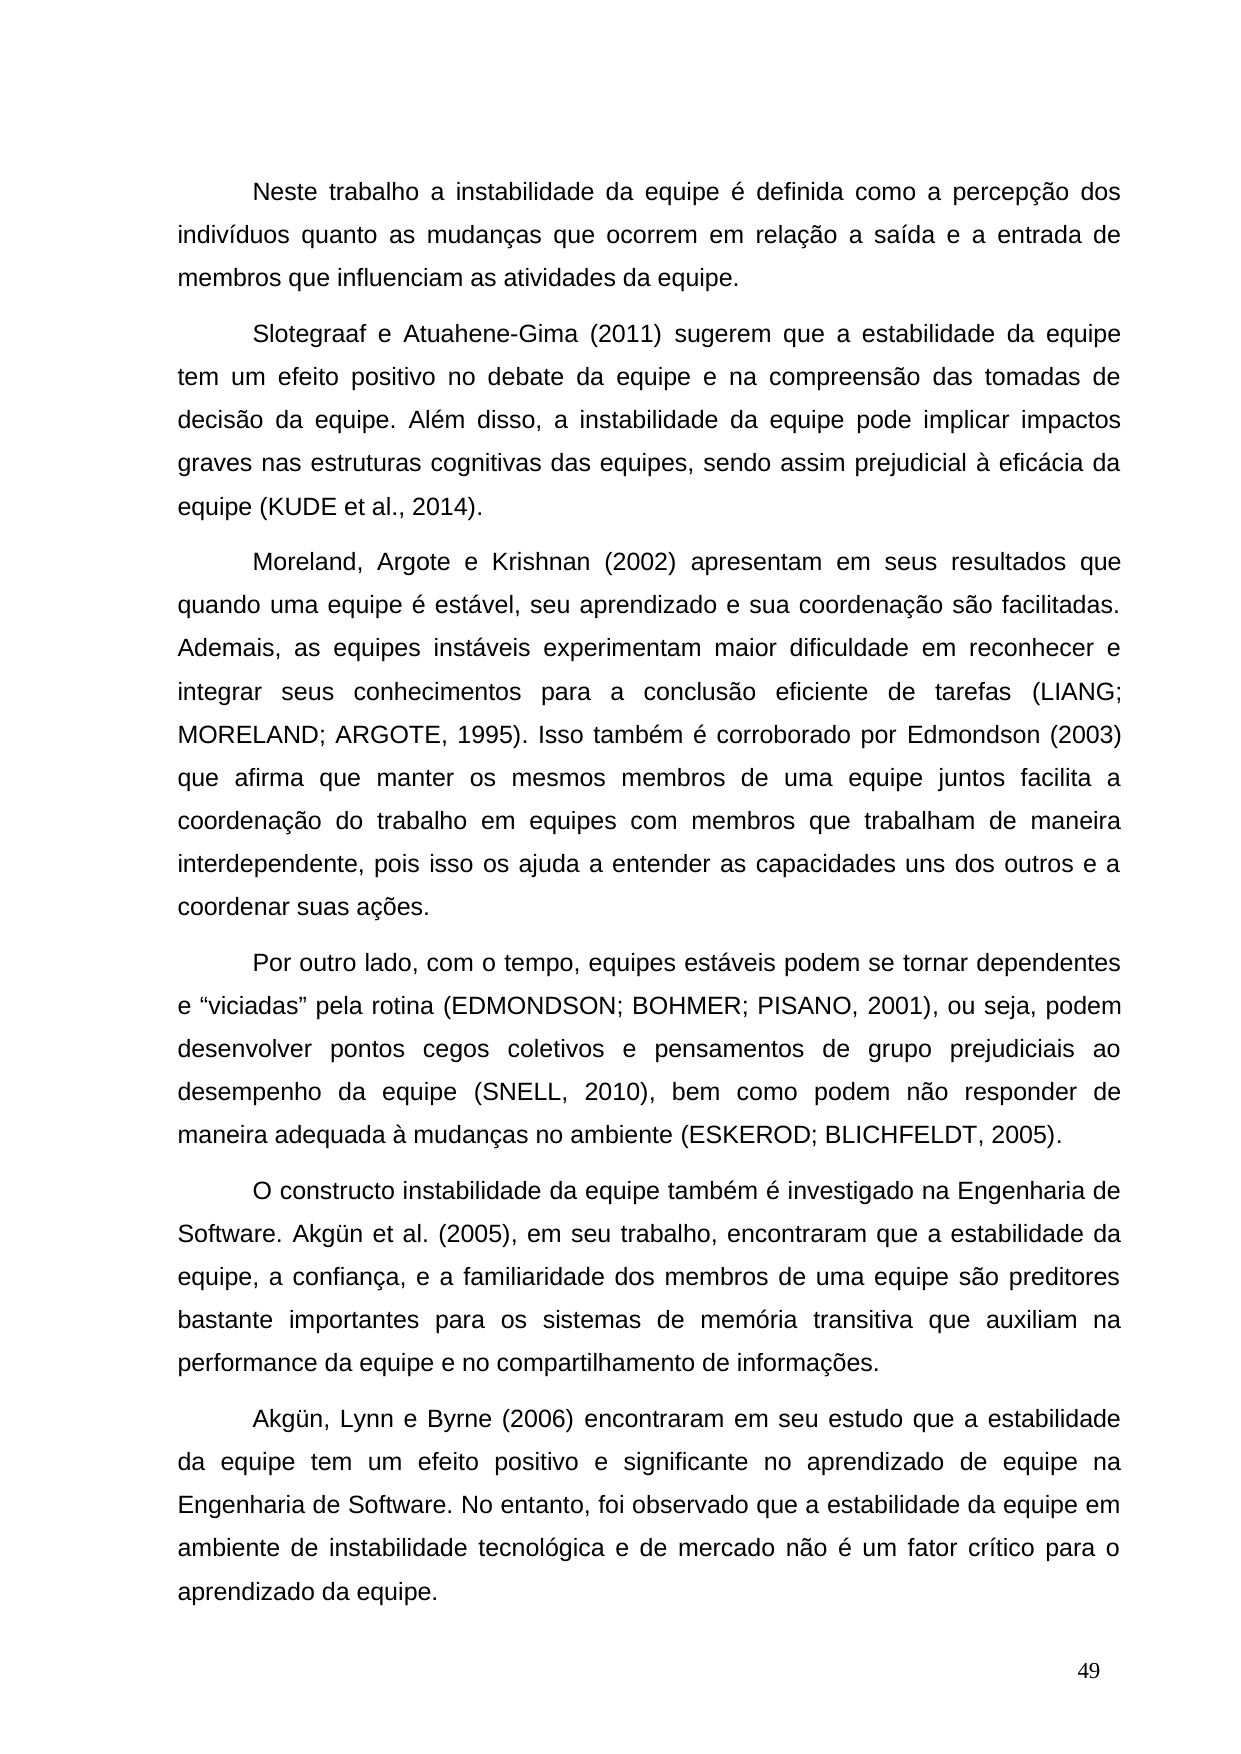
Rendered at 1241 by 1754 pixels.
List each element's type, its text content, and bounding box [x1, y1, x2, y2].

text O constructo instabilidade da equipe também é investigado na Engenharia de Software. Akgün et al. (2005), em seu trabalho, encontraram que a estabilidade da equipe, a confiança, e a familiaridade dos membros de uma equipe são preditores bastante importantes para os sistemas de memória transitiva que auxiliam na performance da equipe e no compartilhamento de informações. [177, 1176, 1122, 1377]
text Akgün, Lynn e Byrne (2006) encontraram em seu estudo que a estabilidade da equipe tem um efeito positivo e significante no aprendizado de equipe na Engenharia de Software. No entanto, foi observado que a estabilidade da equipe em ambiente de instabilidade tecnológica e de mercado não é um fator crítico para o aprendizado da equipe. [177, 1404, 1122, 1605]
text Slotegraaf e Atuahene-Gima (2011) sugerem que a estabilidade da equipe tem um efeito positivo no debate da equipe e na compreensão das tomadas de decisão da equipe. Além disso, a instabilidade da equipe pode implicar impactos graves nas estruturas cognitivas das equipes, sendo assim prejudicial à eficácia da equipe (KUDE et al., 2014). [177, 319, 1122, 520]
text Neste trabalho a instabilidade da equipe é definida como a percepção dos indivíduos quanto as mudanças que ocorrem em relação a saída e a entrada de membros que influenciam as atividades da equipe. [177, 177, 1122, 292]
text Moreland, Argote e Krishnan (2002) apresentam em seus resultados que quando uma equipe é estável, seu aprendizado e sua coordenação são facilitadas. Ademais, as equipes instáveis experimentam maior dificuldade em reconhecer e integrar seus conhecimentos para a conclusão eficiente de tarefas (LIANG; MORELAND; ARGOTE, 1995). Isso também é corroborado por Edmondson (2003) que afirma que manter os mesmos membros de uma equipe juntos facilita a coordenação do trabalho em equipes com membros que trabalham de maneira interdependente, pois isso os ajuda a entender as capacidades uns dos outros e a coordenar suas ações. [177, 547, 1122, 921]
text Por outro lado, com o tempo, equipes estáveis podem se tornar dependentes e “viciadas” pela rotina (EDMONDSON; BOHMER; PISANO, 2001), ou seja, podem desenvolver pontos cegos coletivos e pensamentos de grupo prejudiciais ao desempenho da equipe (SNELL, 2010), bem como podem não responder de maneira adequada à mudanças no ambiente (ESKEROD; BLICHFELDT, 2005). [177, 948, 1122, 1149]
